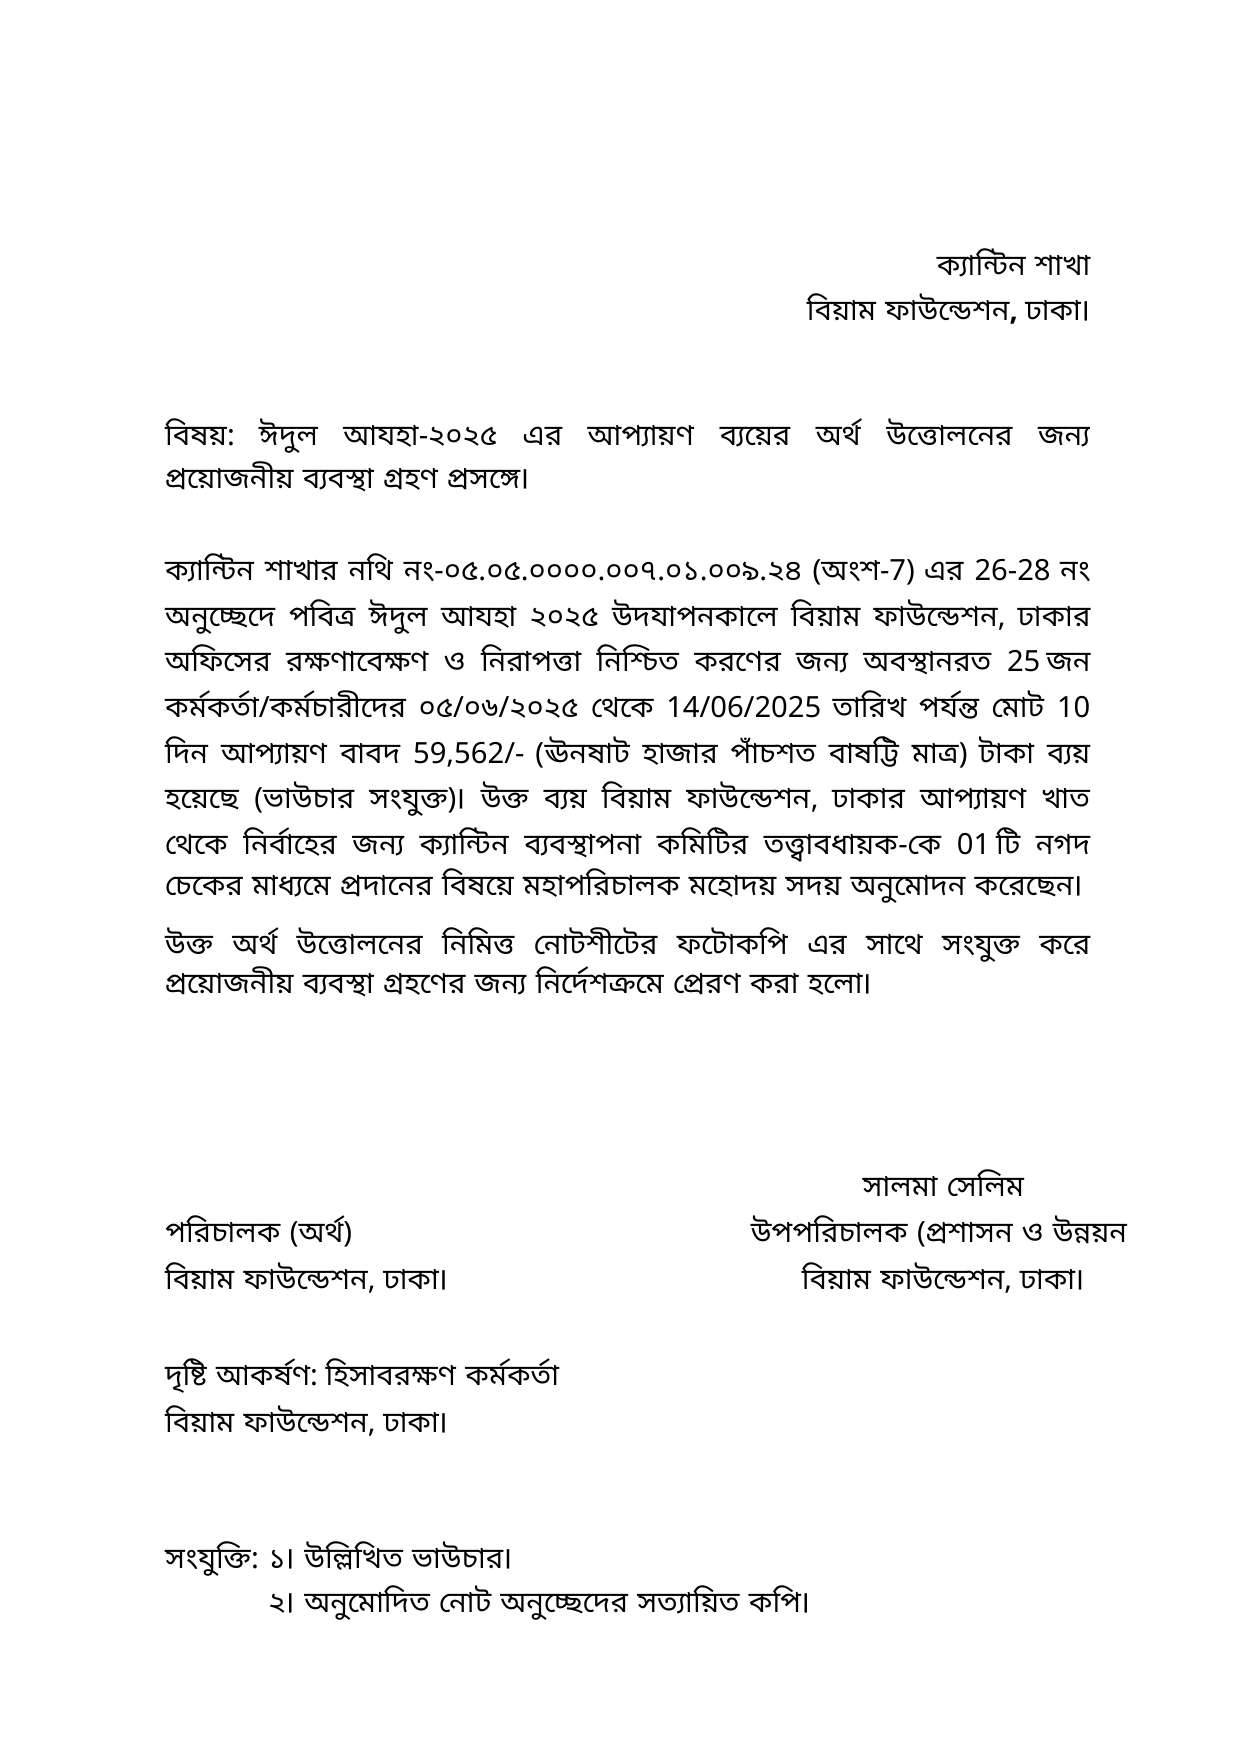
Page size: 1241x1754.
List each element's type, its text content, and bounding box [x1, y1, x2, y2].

text সংযুক্তি: ১। উল্লিখিত ভাউচার। [165, 1537, 1090, 1577]
text ২। অনুমোদিত নোট অনুচ্ছেদের সত্যায়িত কপি। [165, 1585, 1090, 1619]
text সালমা সেলিম [165, 1169, 1090, 1203]
text দৃষ্টি আকর্ষণ: হিসাবরক্ষণ কর্মকর্তা [165, 1354, 1090, 1393]
text বিষয়: ঈদুল আযহা-২০২৫ এর আপ্যায়ণ ব্যয়ের অর্থ উত্তোলনের জন্য প্রয়োজনীয় ব্যবস্থা গ্রহণ প্রসঙ্গে। [165, 414, 1090, 495]
text বিয়াম ফাউন্ডেশন, ঢাকা। [165, 1401, 1090, 1441]
text উক্ত অর্থ উত্তোলনের নিমিত্ত নোটশীটের ফটোকপি এর সাথে সংযুক্ত করে প্রয়োজনীয় ব্যবস্থা গ্রহণের জন্য নির্দেশক্রমে প্রেরণ করা হলো। [165, 928, 1090, 1001]
text ক্যান্টিন শাখার নথি নং-০৫.০৫.০০০০.০০৭.০১.০০৯.২৪ (অংশ-7) এর 26-28 নং অনুচ্ছেদে পবিত্র ঈদুল আযহা ২০২৫ উদযাপনকালে বিয়াম ফাউন্ডেশন, ঢাকার অফিসের রক্ষণাবেক্ষণ ও নিরাপত্তা নিশ্চিত করণের জন্য অবস্থানরত 25জন কর্মকর্তা/কর্মচারীদের ০৫/০৬/২০২৫ থেকে 14/06/2025 তারিখ পর্যন্ত মোট 10 দিন আপ্যায়ণ বাবদ 59,562/- (ঊনষাট হাজার পাঁচশত বাষট্টি মাত্র) টাকা ব্যয় হয়েছে (ভাউচার সংযুক্ত)। উক্ত ব্যয় বিয়াম ফাউন্ডেশন, ঢাকার আপ্যায়ণ খাত থেকে নির্বাহের জন্য ক্যান্টিন ব্যবস্থাপনা কমিটির তত্ত্বাবধায়ক-কে 01টি নগদ চেকের মাধ্যমে প্রদানের বিষয়ে মহাপরিচালক মহোদয় সদয় অনুমোদন করেছেন। [165, 549, 1090, 902]
text পরিচালক (অর্থ) উপপরিচালক (প্রশাসন ও উন্নয়ন) [165, 1211, 1090, 1251]
text বিয়াম ফাউন্ডেশন, ঢাকা। [165, 289, 1090, 328]
text বিয়াম ফাউন্ডেশন, ঢাকা। বিয়াম ফাউন্ডেশন, ঢাকা। [165, 1259, 1090, 1298]
text ক্যান্টিন শাখা [165, 248, 1090, 282]
